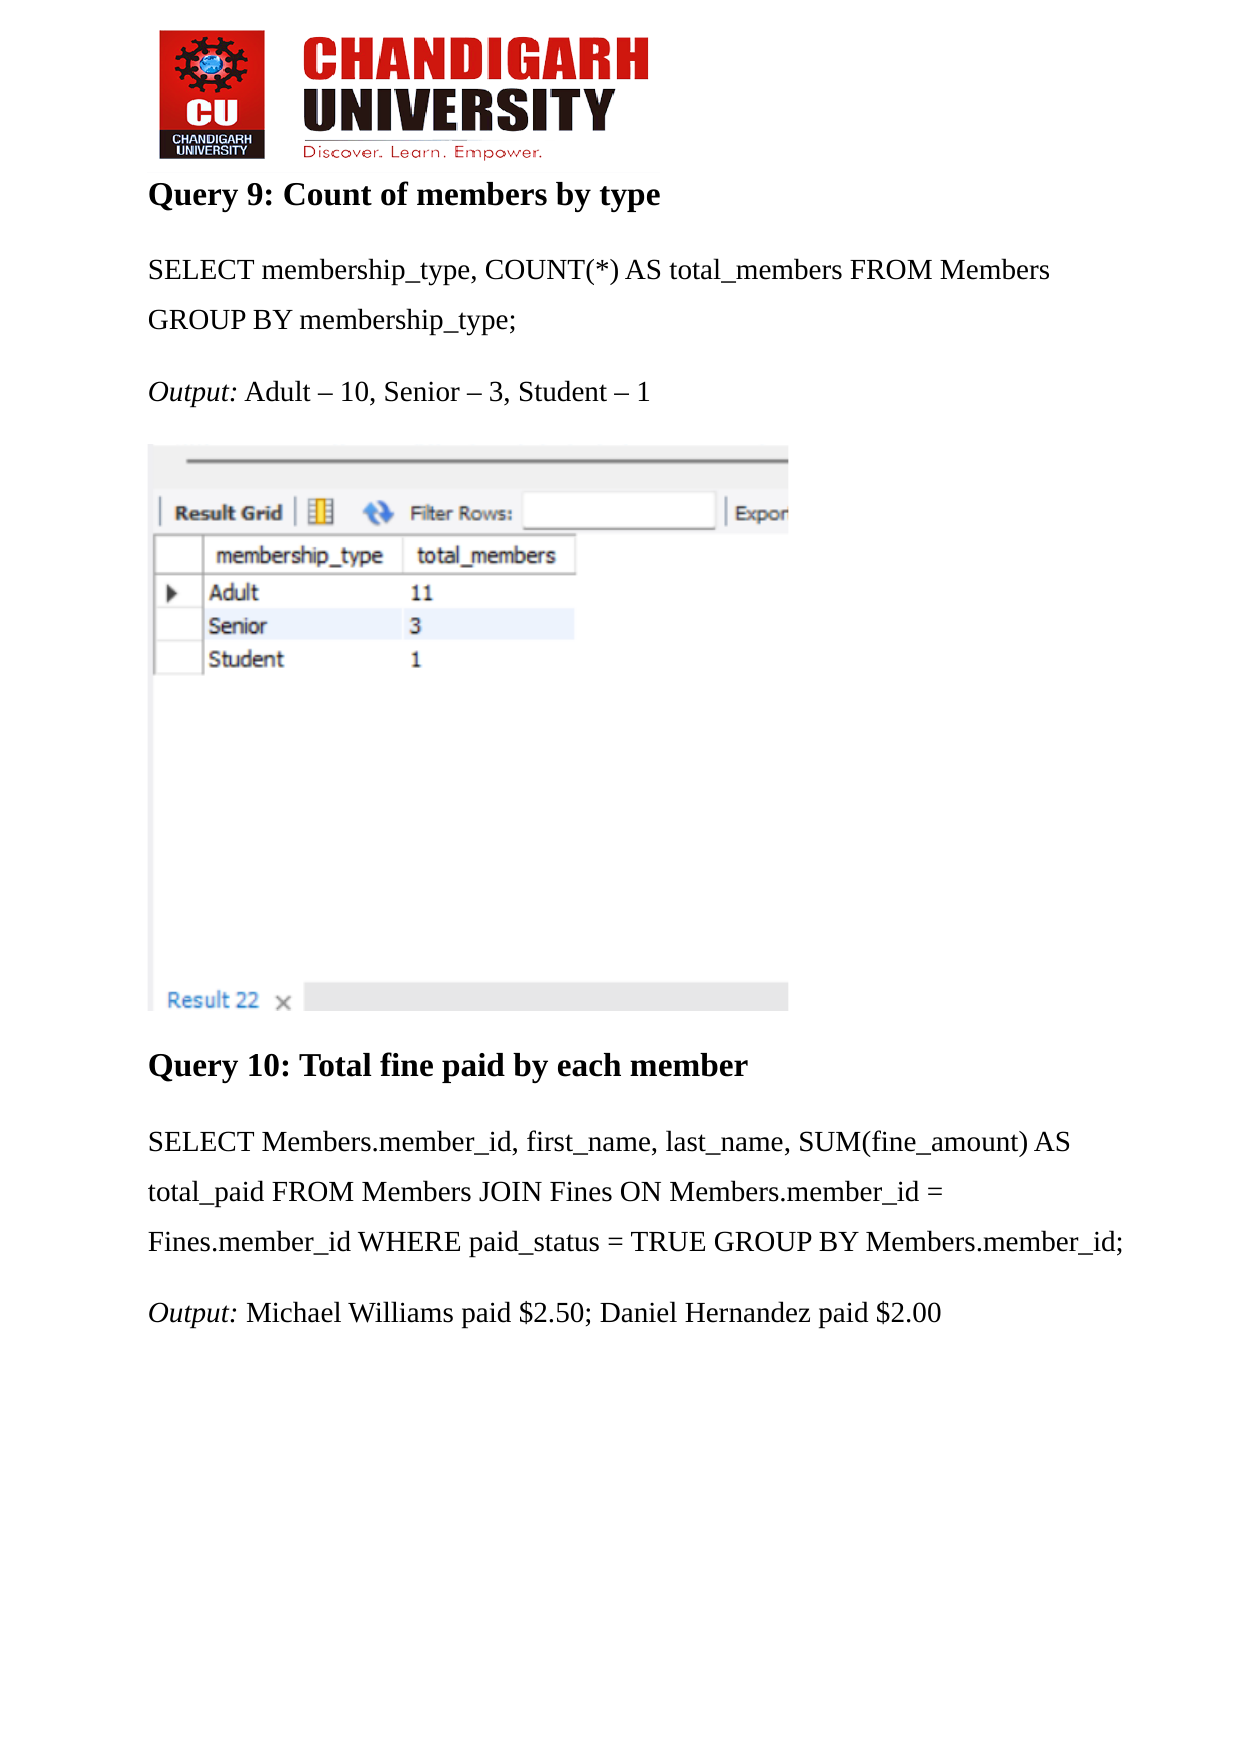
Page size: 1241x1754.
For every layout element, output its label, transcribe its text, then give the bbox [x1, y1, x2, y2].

text Output: Michael Williams paid $2.50; Daniel Hernandez paid $2.00 [148, 1295, 1152, 1329]
text SELECT membership_type, COUNT(*) AS total_members FROM Members GROUP BY membership_type; [148, 252, 1152, 336]
text SELECT Members.member_id, first_name, last_name, SUM(fine_amount) AS total_paid FROM Members JOIN Fines ON Members.member_id = Fines.member_id WHERE paid_status = TRUE GROUP BY Members.member_id; [148, 1124, 1152, 1258]
text Output: Adult – 10, Senior – 3, Student – 1 [148, 374, 1152, 407]
picture [147, 444, 789, 1011]
text Query 10: Total fine paid by each member [148, 1045, 1152, 1084]
picture [147, 23, 660, 173]
text Query 9: Count of members by type [148, 174, 1152, 212]
